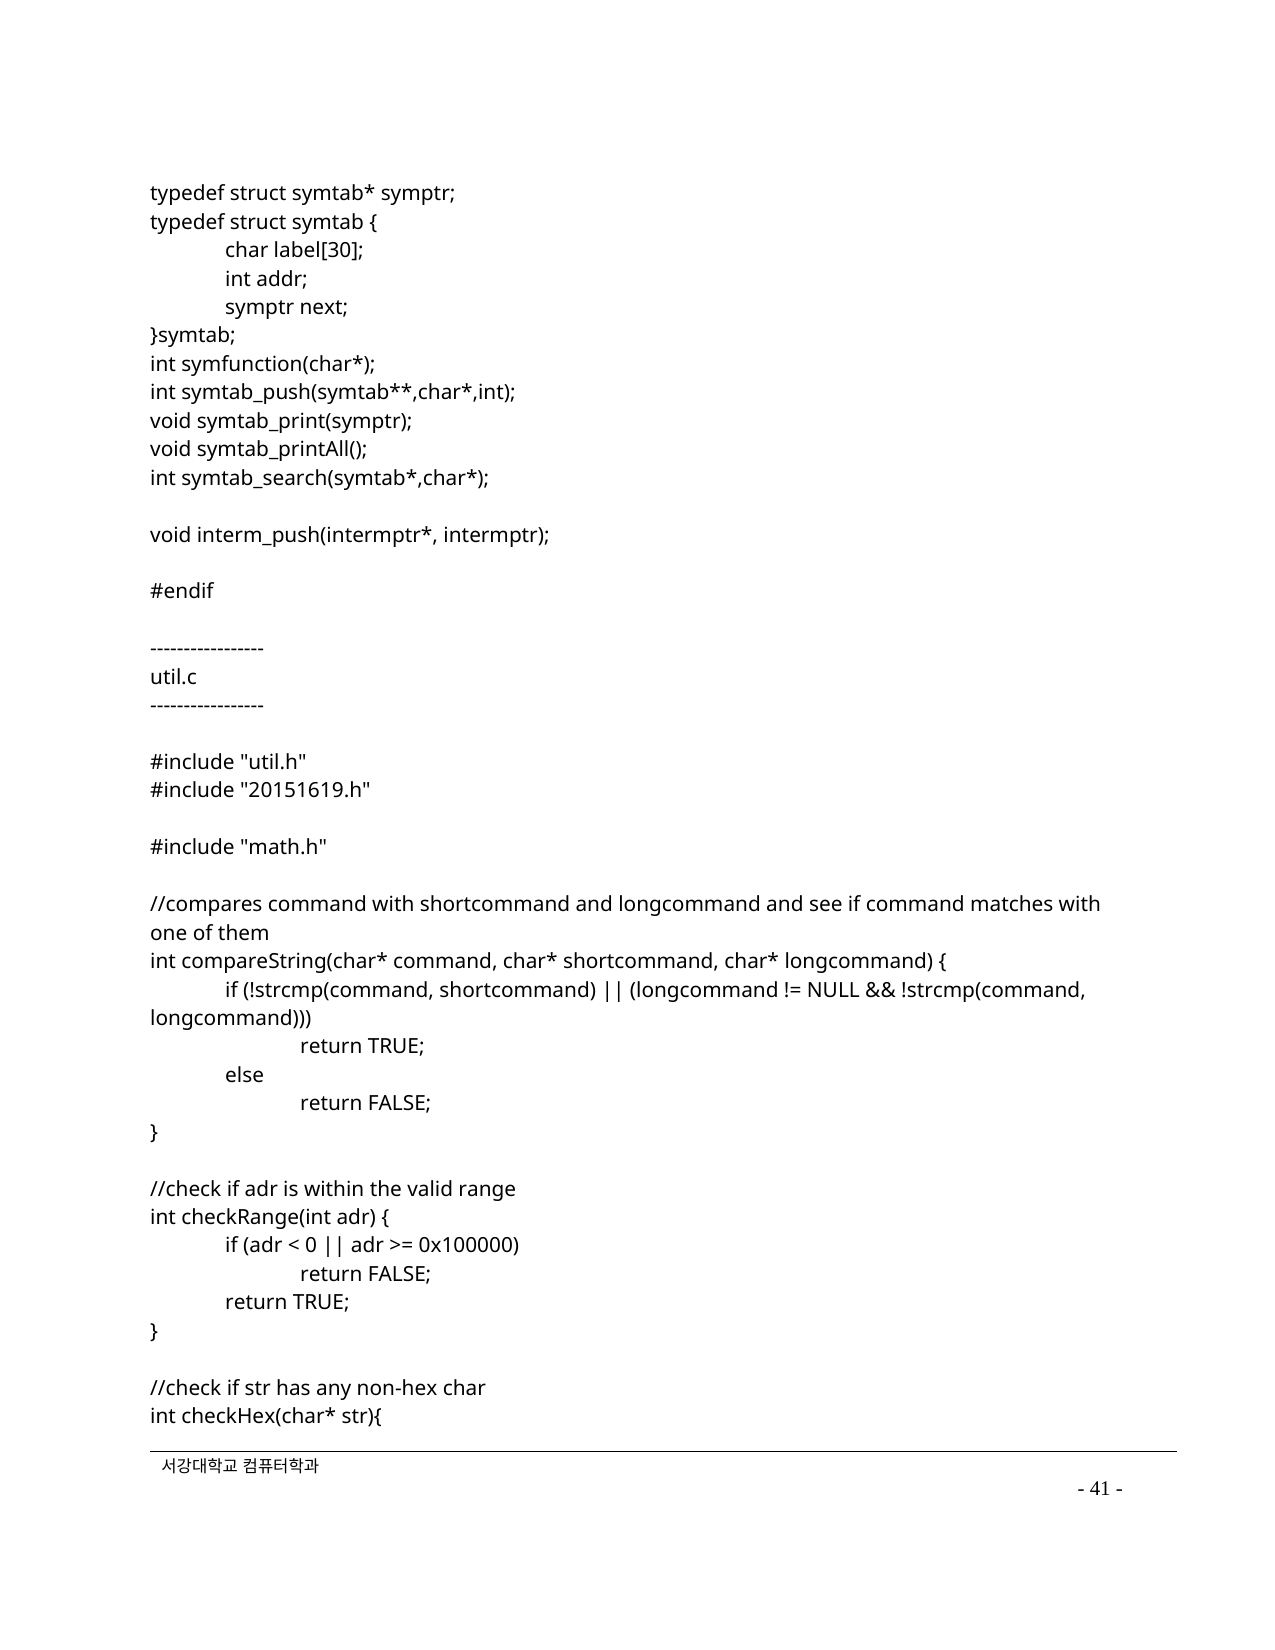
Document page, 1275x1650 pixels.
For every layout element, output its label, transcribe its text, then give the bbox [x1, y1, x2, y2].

text #include "math.h" [150, 832, 1125, 861]
text if (!strcmp(command, shortcommand) || (longcommand != NULL && !strcmp(command, longcommand))) [150, 975, 1125, 1032]
text if (adr < 0 || adr >= 0x100000) [150, 1231, 1125, 1259]
text #include "util.h" [150, 747, 1125, 776]
text ----------------- [150, 690, 1125, 719]
text int checkRange(int adr) { [150, 1202, 1125, 1231]
text void symtab_printAll(); [150, 434, 1125, 463]
text }symtab; [150, 321, 1125, 349]
text util.c [150, 662, 1125, 690]
text typedef struct symtab { [150, 207, 1125, 235]
text void interm_push(intermptr*, intermptr); [150, 520, 1125, 548]
text return TRUE; [150, 1287, 1125, 1316]
text //check if str has any non-hex char [150, 1373, 1125, 1401]
text int checkHex(char* str){ [150, 1401, 1125, 1430]
text #include "20151619.h" [150, 776, 1125, 804]
text return TRUE; [150, 1032, 1125, 1060]
text int symtab_search(symtab*,char*); [150, 463, 1125, 491]
text char label[30]; [150, 235, 1125, 264]
text #endif [150, 577, 1125, 605]
text typedef struct symtab* symptr; [150, 178, 1125, 207]
text return FALSE; [150, 1088, 1125, 1117]
text } [150, 1117, 1125, 1145]
text int symfunction(char*); [150, 349, 1125, 377]
text } [150, 1316, 1125, 1344]
text //compares command with shortcommand and longcommand and see if command matches with one of them [150, 889, 1125, 946]
text else [150, 1060, 1125, 1088]
text int symtab_push(symtab**,char*,int); [150, 377, 1125, 406]
text ----------------- [150, 633, 1125, 662]
text int compareString(char* command, char* shortcommand, char* longcommand) { [150, 946, 1125, 975]
text //check if adr is within the valid range [150, 1174, 1125, 1202]
text void symtab_print(symptr); [150, 406, 1125, 434]
text symptr next; [150, 292, 1125, 321]
text return FALSE; [150, 1259, 1125, 1287]
text int addr; [150, 264, 1125, 292]
